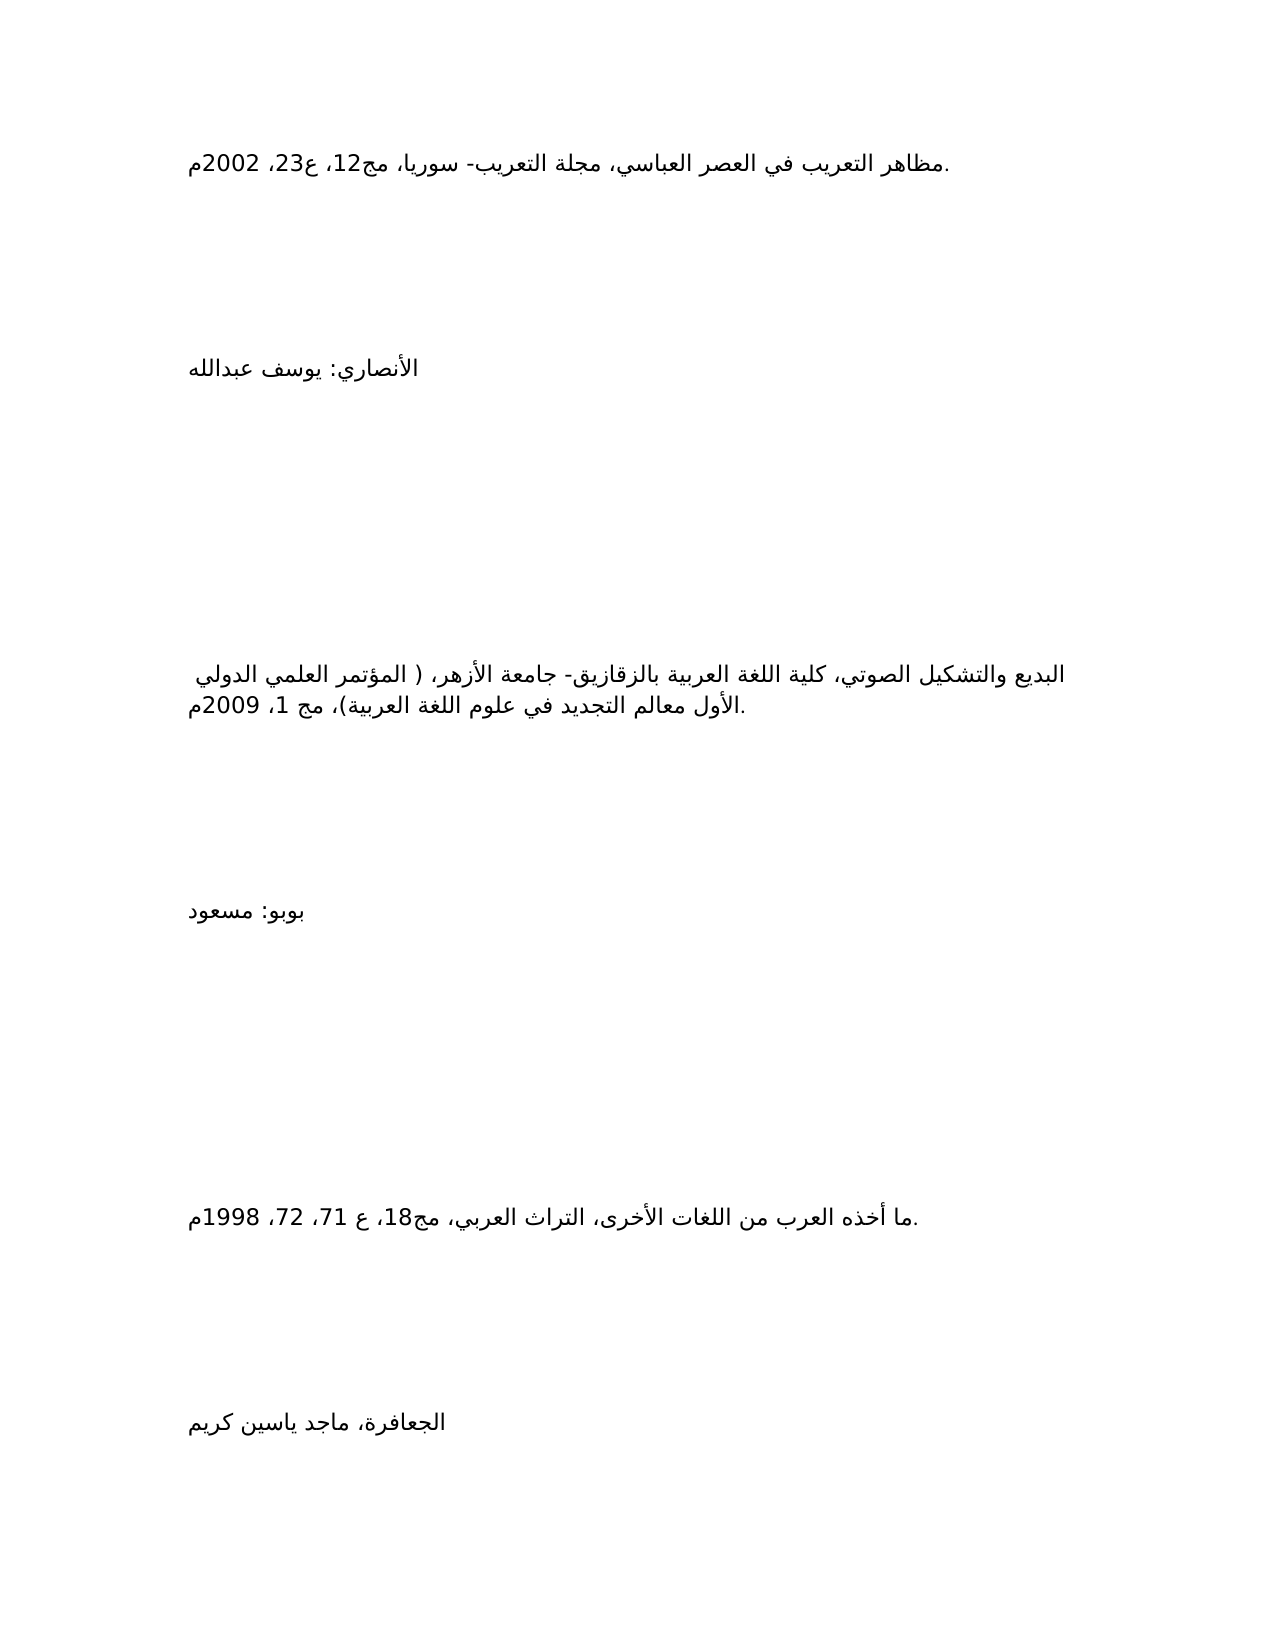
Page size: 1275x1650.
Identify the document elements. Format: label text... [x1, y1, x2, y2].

text ما أخذه العرب من اللغات الأخرى، التراث العربي، مج18، ع 71، 72، 1998م. [187, 1204, 1087, 1231]
text البديع والتشكيل الصوتي، كلية اللغة العربية بالزقازيق- جامعة الأزهر، ( المؤتمر العلمي الدولي الأول معالم التجديد في علوم اللغة العربية)، مج 1، 2009م. [187, 662, 1087, 719]
text الأنصاري: يوسف عبدالله [187, 355, 1087, 382]
text بوبو: مسعود [187, 897, 1087, 924]
text الجعافرة، ماجد ياسين كريم [187, 1409, 1087, 1435]
text مظاهر التعريب في العصر العباسي، مجلة التعريب- سوريا، مج12، ع23، 2002م. [187, 150, 1087, 177]
